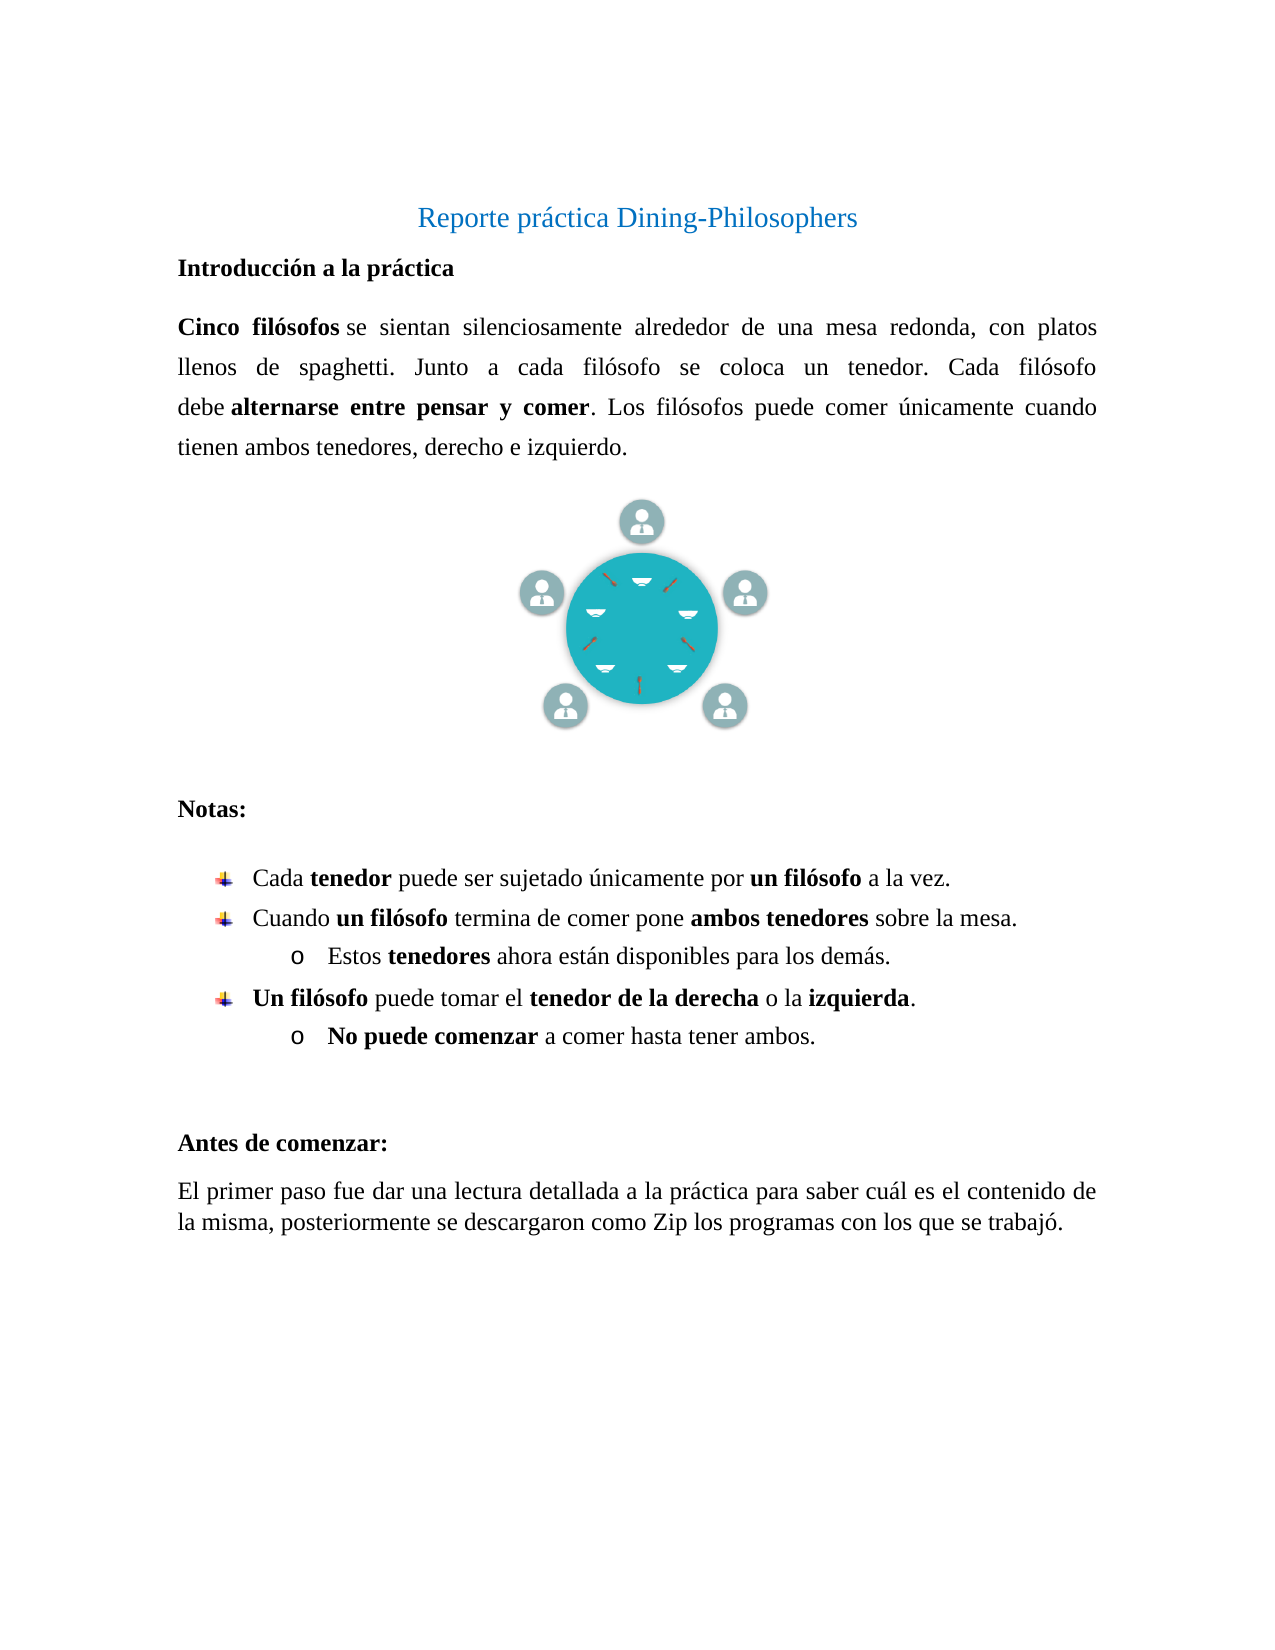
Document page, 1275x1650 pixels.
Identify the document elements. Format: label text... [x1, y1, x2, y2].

text El primer paso fue dar una lectura detallada a la práctica para saber cuál es el contenido de la misma, posteriormente se descargaron como Zip los programas con los que se trabajó. [177, 1176, 1098, 1236]
list Cada tenedor puede ser sujetado únicamente por un filósofo a la vez. [215, 852, 1098, 892]
text Introducción a la práctica [177, 253, 1098, 282]
list Estos tenedores ahora están disponibles para los demás. [290, 932, 1098, 972]
text Cinco filósofos se sientan silenciosamente alrededor de una mesa redonda, con platos llenos de spaghetti. Junto a cada filósofo se coloca un tenedor. Cada filósofo debe alternarse entre pensar y comer. Los filósofos puede comer únicamente cuando tienen ambos tenedores, derecho e izquierdo. [177, 301, 1098, 461]
list No puede comenzar a comer hasta tener ambos. [290, 1012, 1098, 1052]
list Cuando un filósofo termina de comer pone ambos tenedores sobre la mesa. [215, 892, 1098, 932]
list Un filósofo puede tomar el tenedor de la derecha o la izquierda. [215, 972, 1098, 1012]
picture [215, 910, 233, 927]
picture [215, 990, 233, 1007]
text Reporte práctica Dining-Philosophers [177, 200, 1098, 234]
picture [493, 486, 782, 758]
text Antes de comenzar: [177, 1128, 1098, 1157]
text Notas: [177, 783, 1098, 823]
picture [215, 870, 233, 887]
